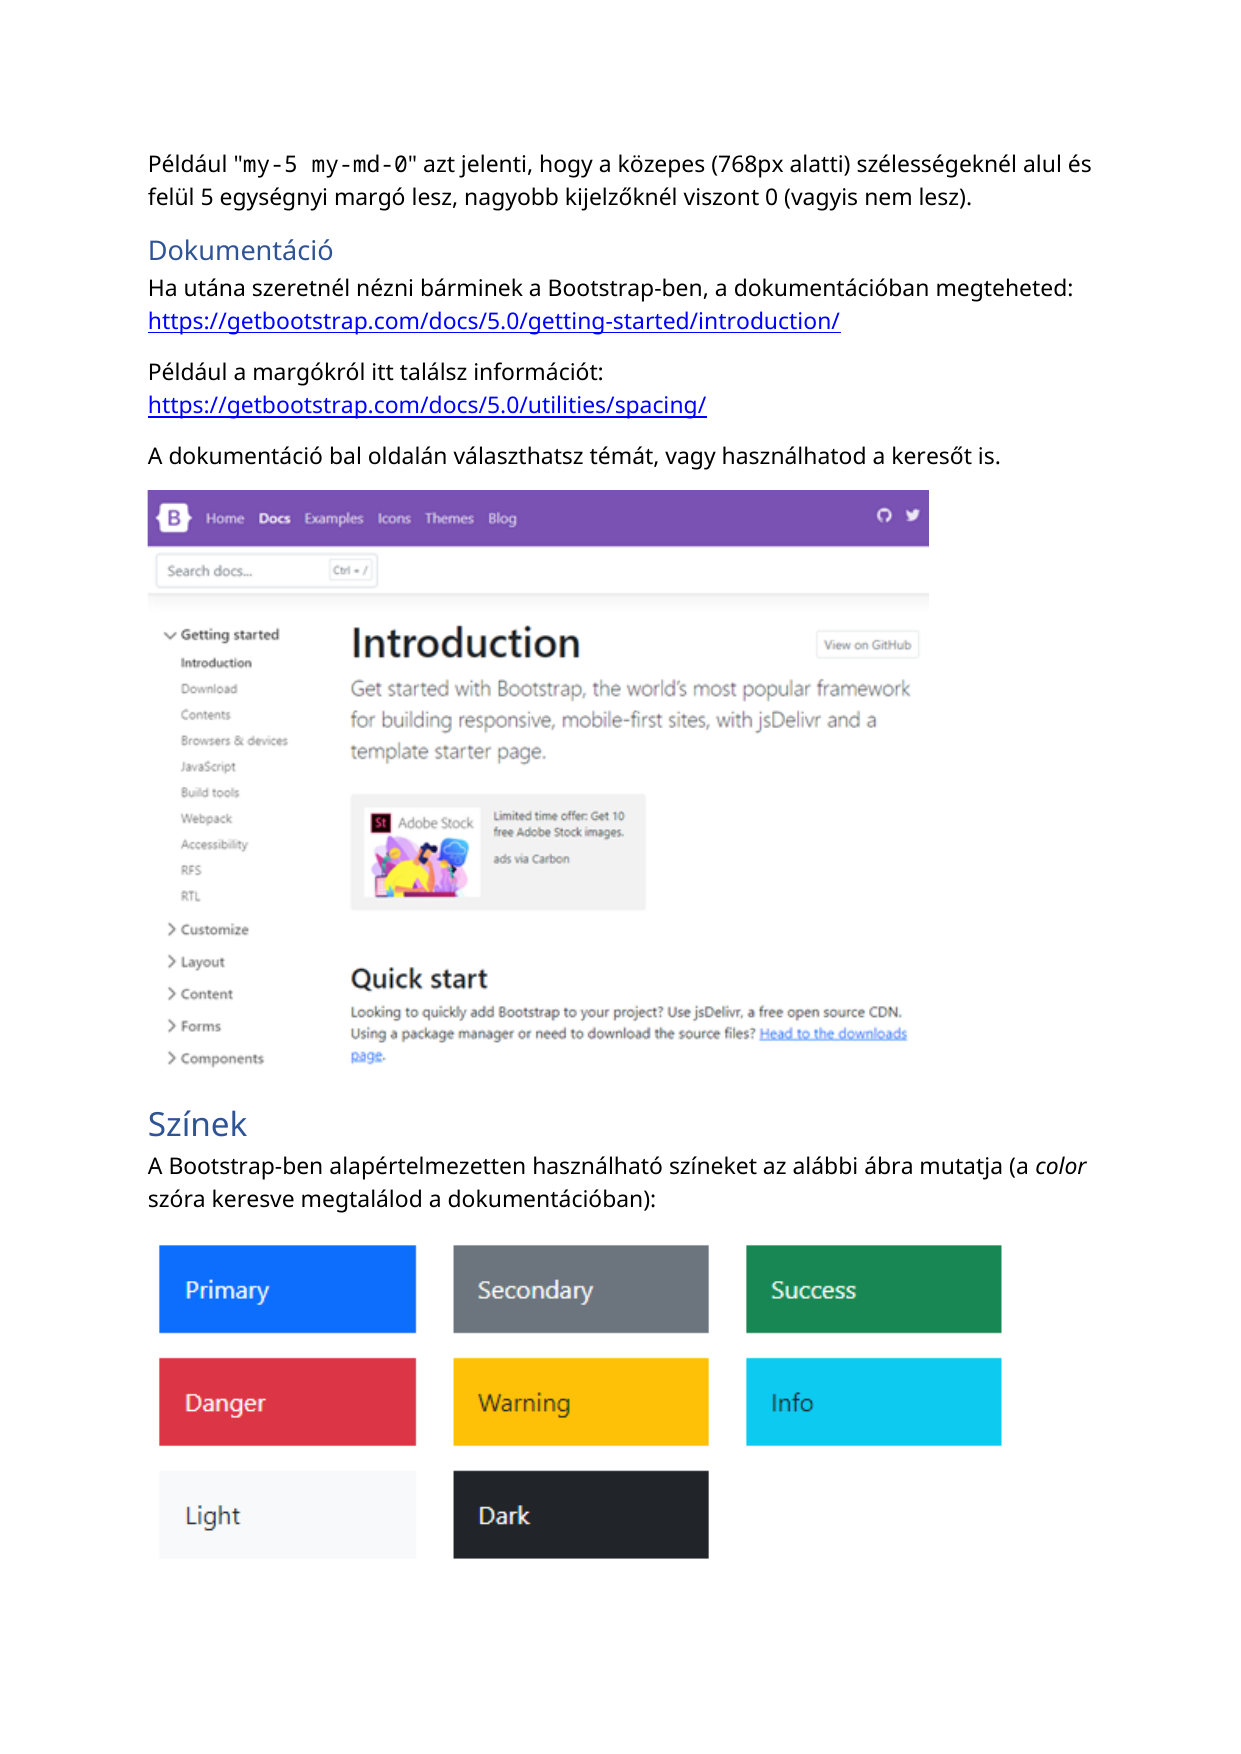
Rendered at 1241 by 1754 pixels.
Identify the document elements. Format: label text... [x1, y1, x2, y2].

text Például a margókról itt találsz információt: https://getbootstrap.com/docs/5.0/utilities/spacing/ [148, 356, 1093, 421]
subtitle Színek [148, 1101, 1093, 1146]
text A dokumentáció bal oldalán választhatsz témát, vagy használhatod a keresőt is. [148, 440, 1093, 471]
text Például "my-5 my-md-0" azt jelenti, hogy a közepes (768px alatti) szélességeknél alul és felül 5 egységnyi margó lesz, nagyobb kijelzőknél viszont 0 (vagyis nem lesz). [148, 148, 1093, 213]
picture [147, 490, 929, 1074]
subtitle Dokumentáció [148, 232, 1093, 269]
picture [147, 1233, 1018, 1573]
text Ha utána szeretnél nézni bárminek a Bootstrap-ben, a dokumentációban megteheted: https://getbootstrap.com/docs/5.0/getting-started/introduction/ [148, 272, 1093, 337]
text A Bootstrap-ben alapértelmezetten használható színeket az alábbi ábra mutatja (a color szóra keresve megtalálod a dokumentációban): [148, 1150, 1093, 1215]
